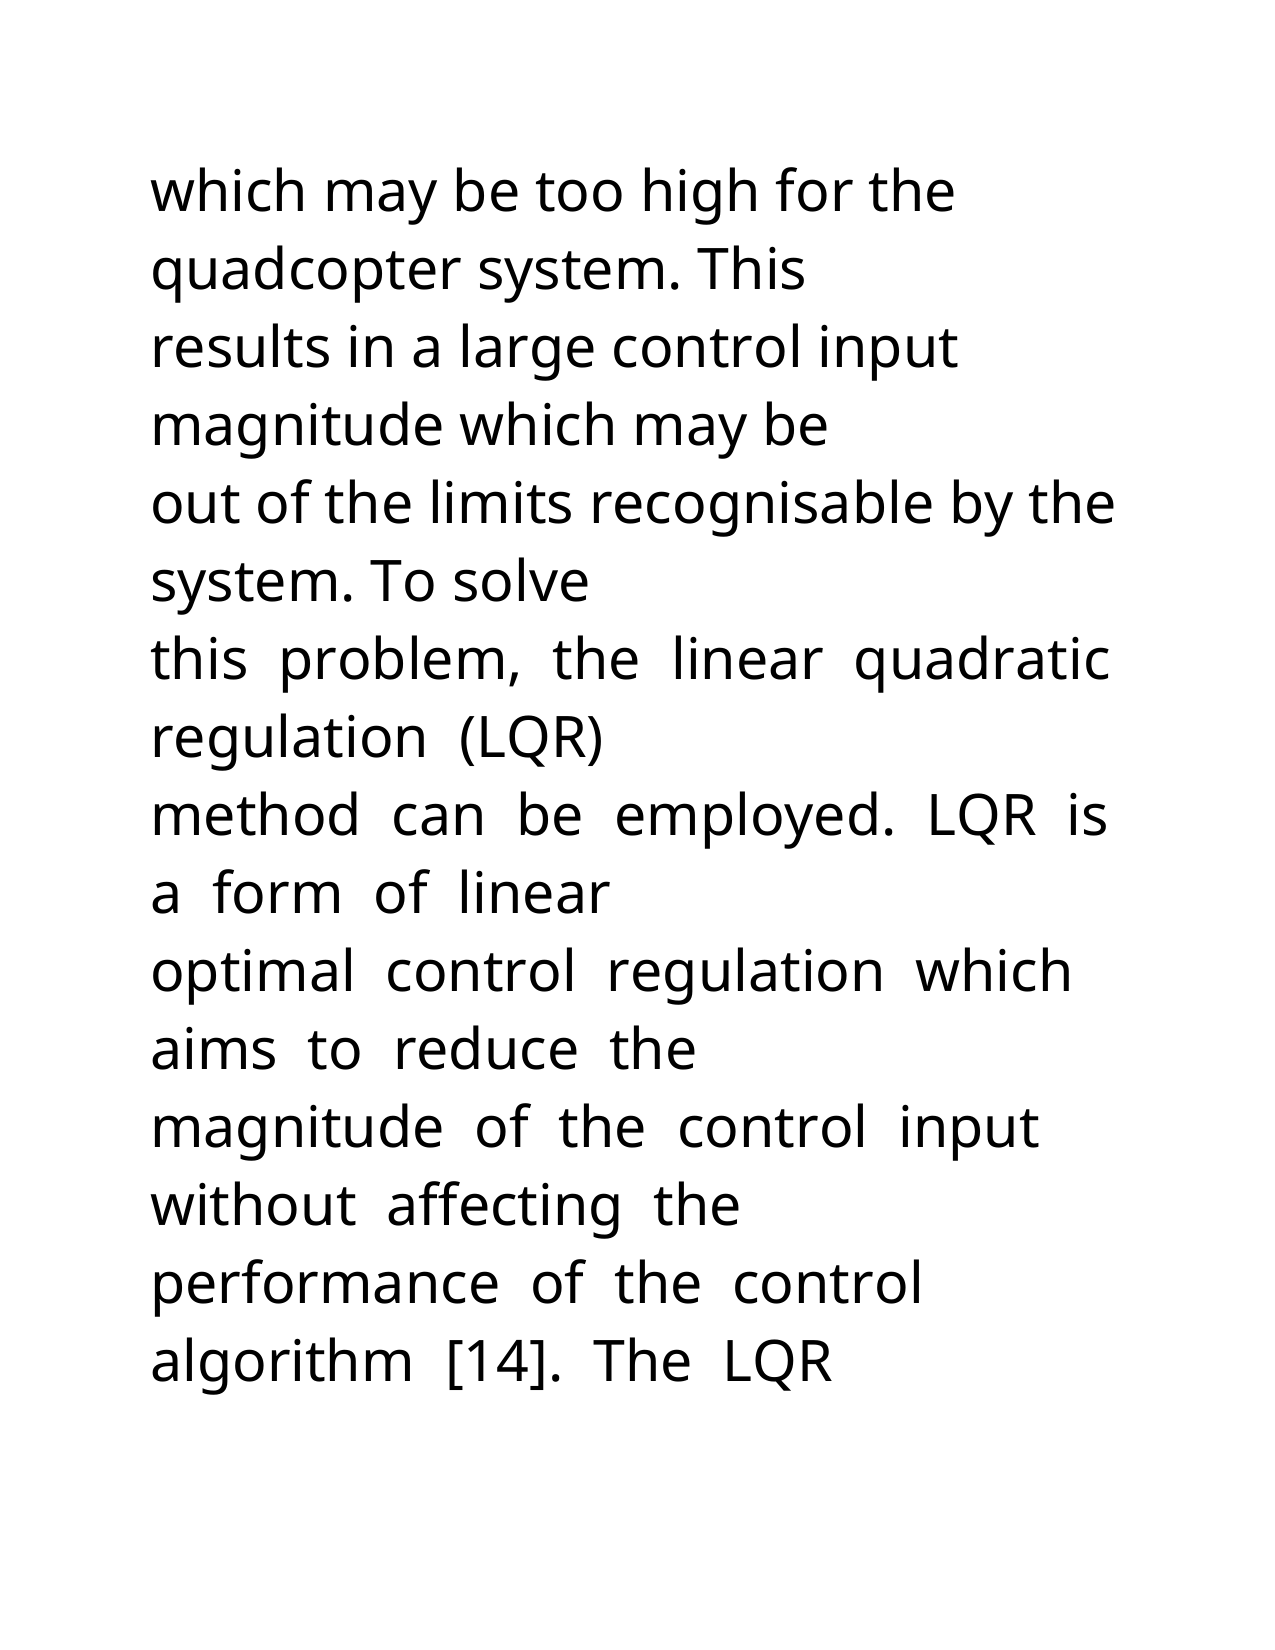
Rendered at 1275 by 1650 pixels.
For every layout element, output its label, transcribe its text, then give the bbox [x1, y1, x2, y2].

text method can be employed. LQR is a form of linear [150, 774, 1125, 930]
text which may be too high for the quadcopter system. This [150, 150, 1125, 306]
text optimal control regulation which aims to reduce the [150, 930, 1125, 1086]
text results in a large control input magnitude which may be [150, 306, 1125, 462]
text magnitude of the control input without affecting the [150, 1086, 1125, 1242]
text this problem, the linear quadratic regulation (LQR) [150, 618, 1125, 774]
text out of the limits recognisable by the system. To solve [150, 462, 1125, 618]
text performance of the control algorithm [14]. The LQR [150, 1242, 1125, 1398]
